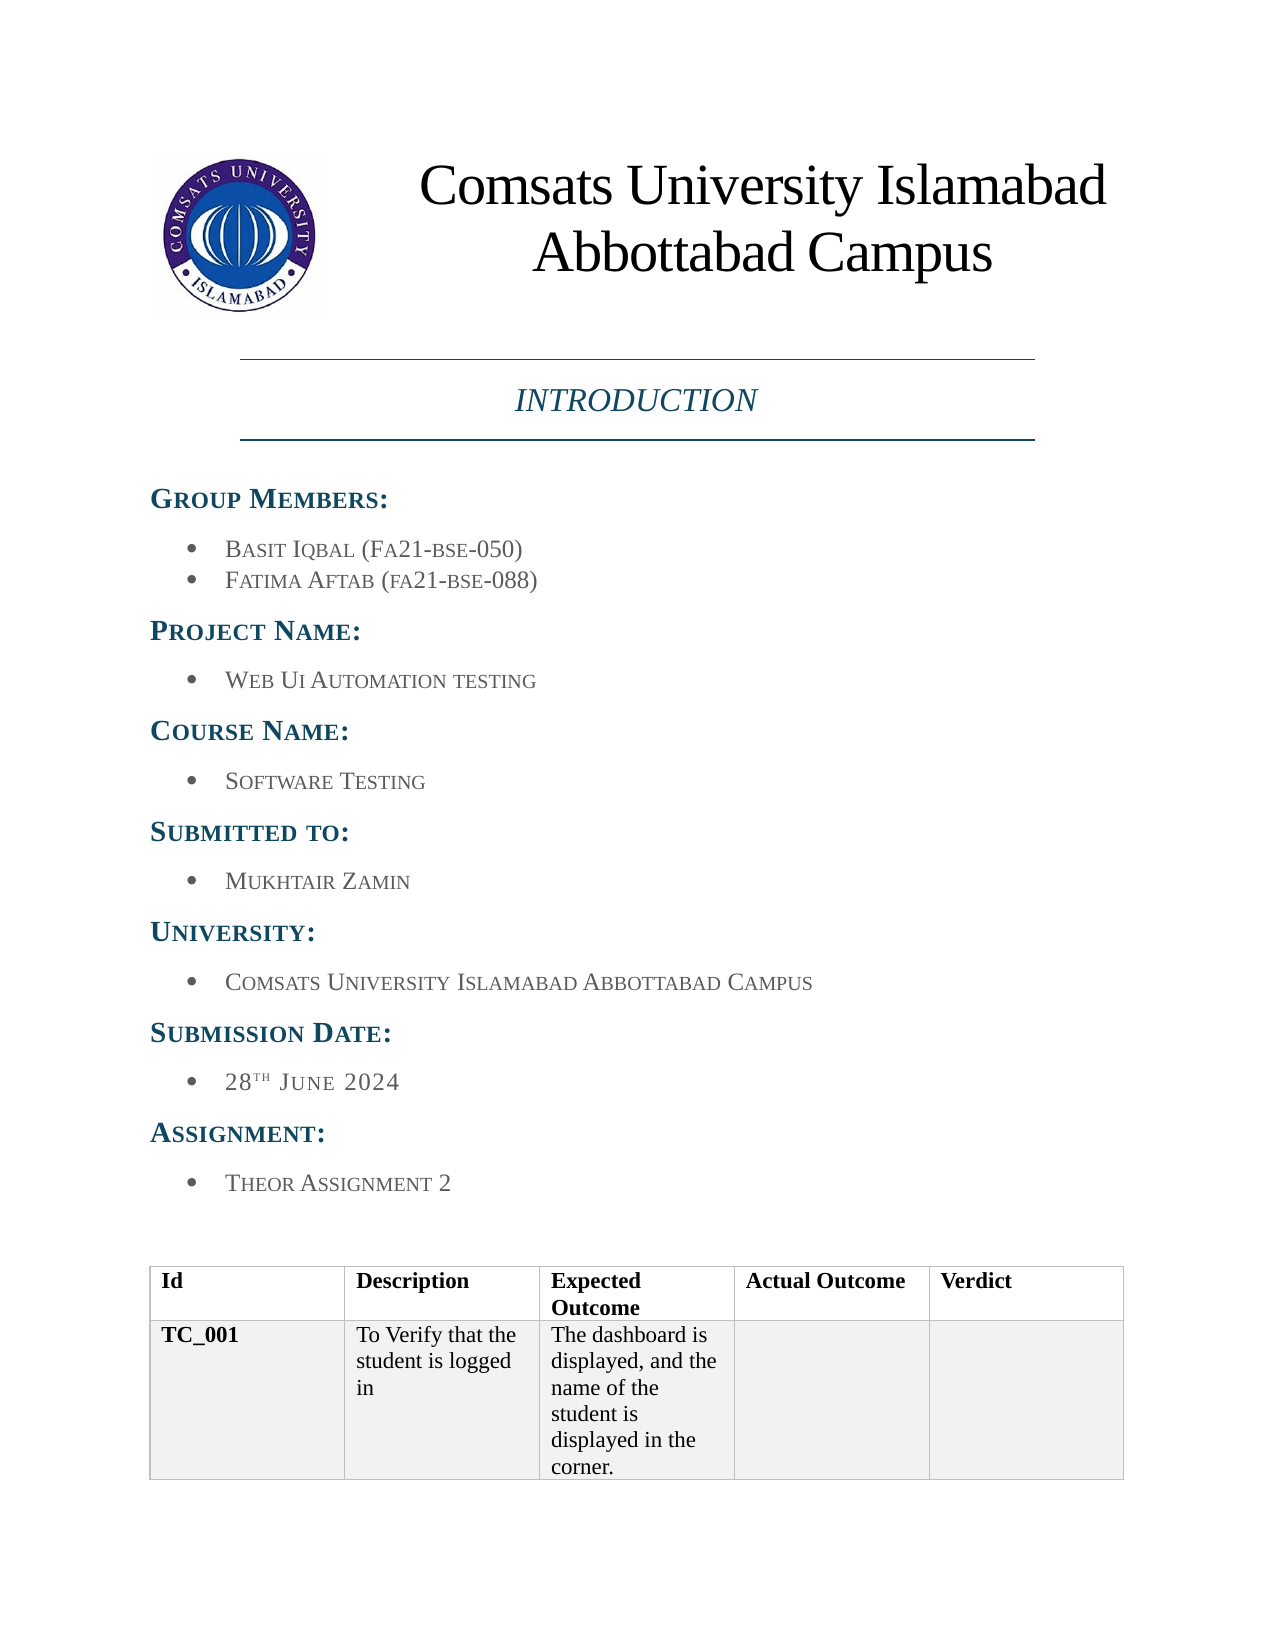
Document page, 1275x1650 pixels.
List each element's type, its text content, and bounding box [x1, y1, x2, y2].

table_cell TC_001 [151, 1321, 344, 1479]
subtitle 28th June 2024 [187, 1067, 1125, 1096]
text Project Name: [150, 613, 1125, 646]
table_header Id [151, 1267, 344, 1320]
title Comsats University Islamabad Abbottabad Campus [150, 150, 1125, 284]
list Web Ui Automation testing [187, 665, 1125, 694]
text Submitted to: [150, 814, 1125, 847]
table_header Verdict [930, 1267, 1123, 1320]
table_cell [735, 1321, 929, 1479]
table_cell To Verify that the student is logged in [345, 1321, 539, 1479]
picture [95, 152, 383, 315]
table_header Actual Outcome [735, 1267, 929, 1320]
list Comsats University Islamabad Abbottabad Campus [187, 967, 1125, 996]
text University: [150, 914, 1125, 948]
table_header Description [345, 1267, 539, 1320]
list Basit Iqbal (Fa21-bse-050) [187, 534, 1125, 563]
text Group Members: [150, 481, 1125, 514]
table_cell The dashboard is displayed, and the name of the student is displayed in the corner. [540, 1321, 734, 1479]
list Mukhtair Zamin [187, 866, 1125, 895]
text Assignment: [150, 1115, 1125, 1149]
text INTRODUCTION [240, 360, 1035, 439]
list Fatima Aftab (fa21-bse-088) [187, 565, 1125, 594]
list Theor Assignment 2 [187, 1168, 1125, 1197]
table_cell [930, 1321, 1123, 1479]
list Software Testing [187, 766, 1125, 795]
text Course Name: [150, 713, 1125, 747]
text Submission Date: [150, 1015, 1125, 1048]
table_header Expected Outcome [540, 1267, 734, 1320]
